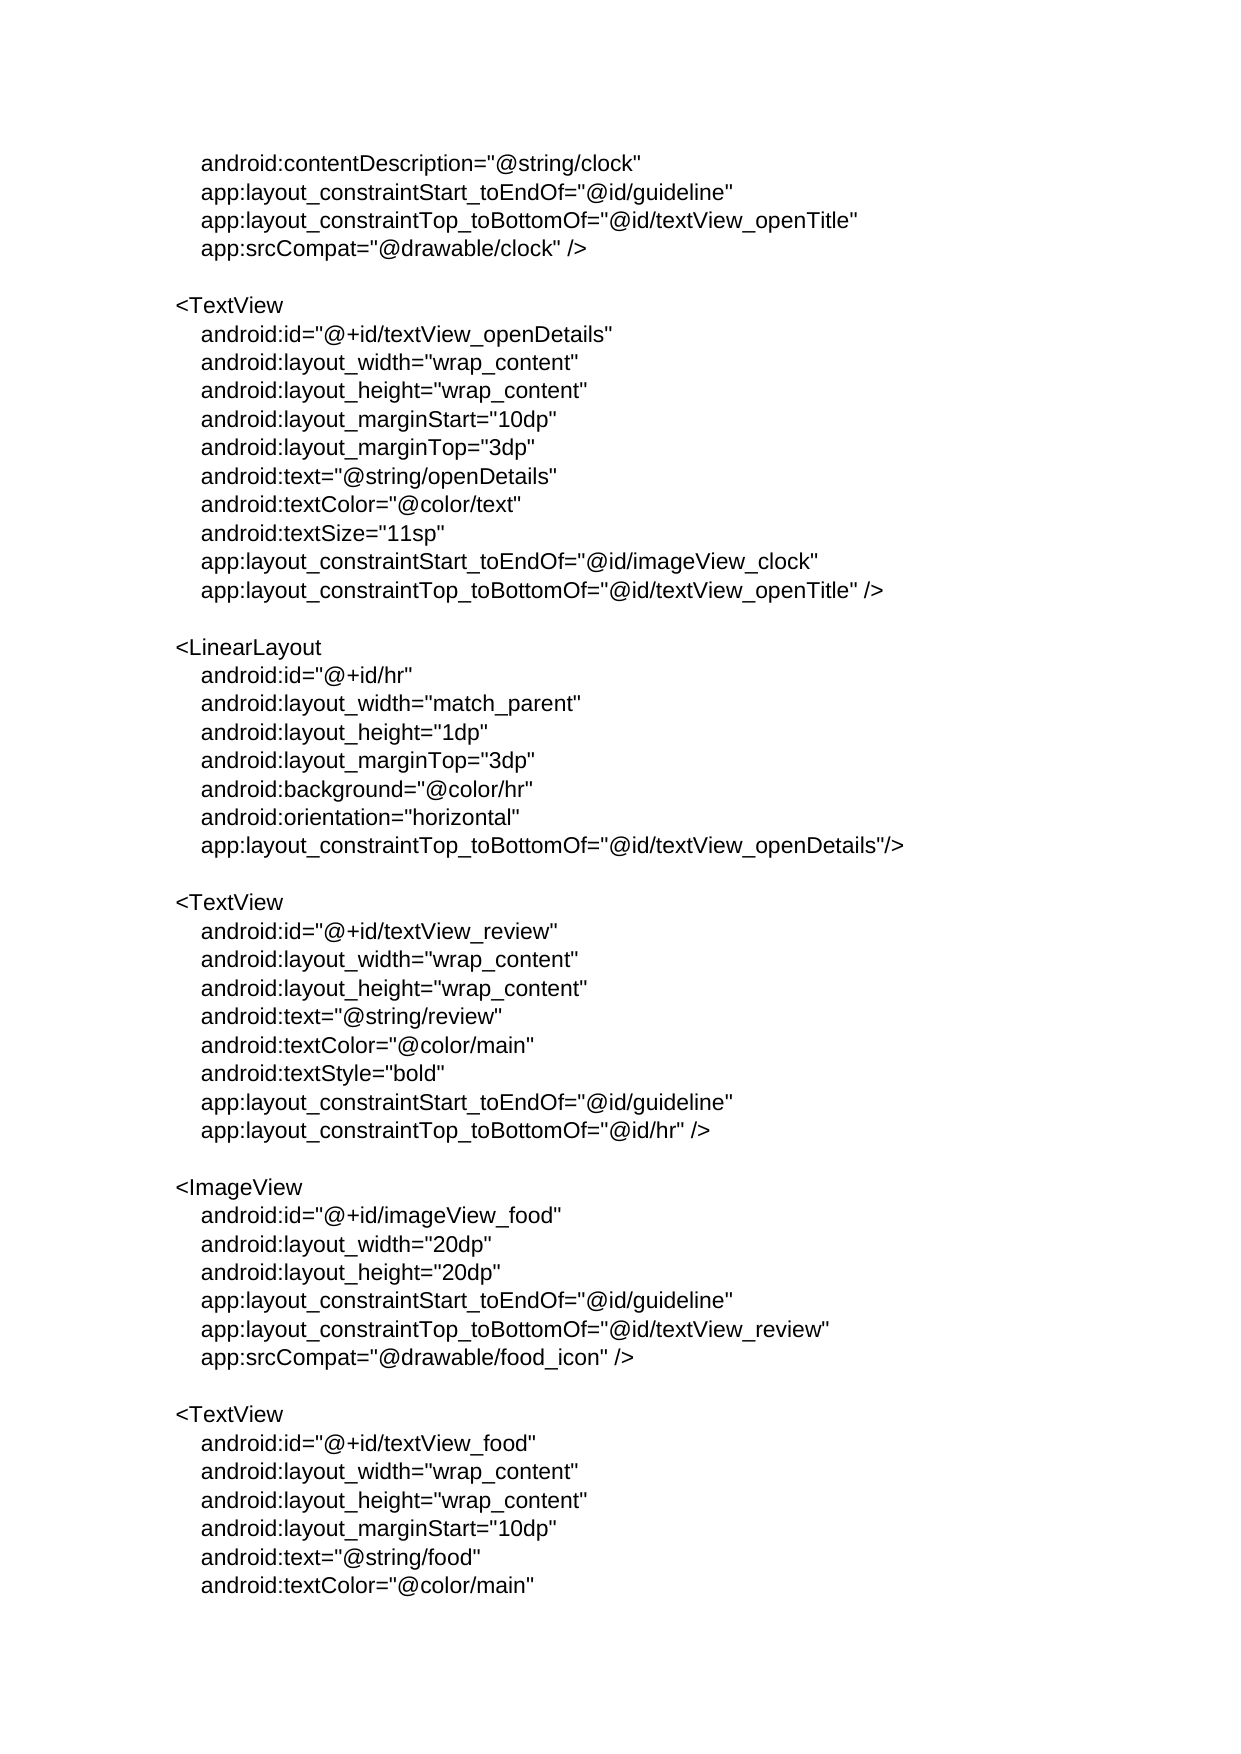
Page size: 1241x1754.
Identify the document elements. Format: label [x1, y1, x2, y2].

text [150, 150, 1090, 1598]
